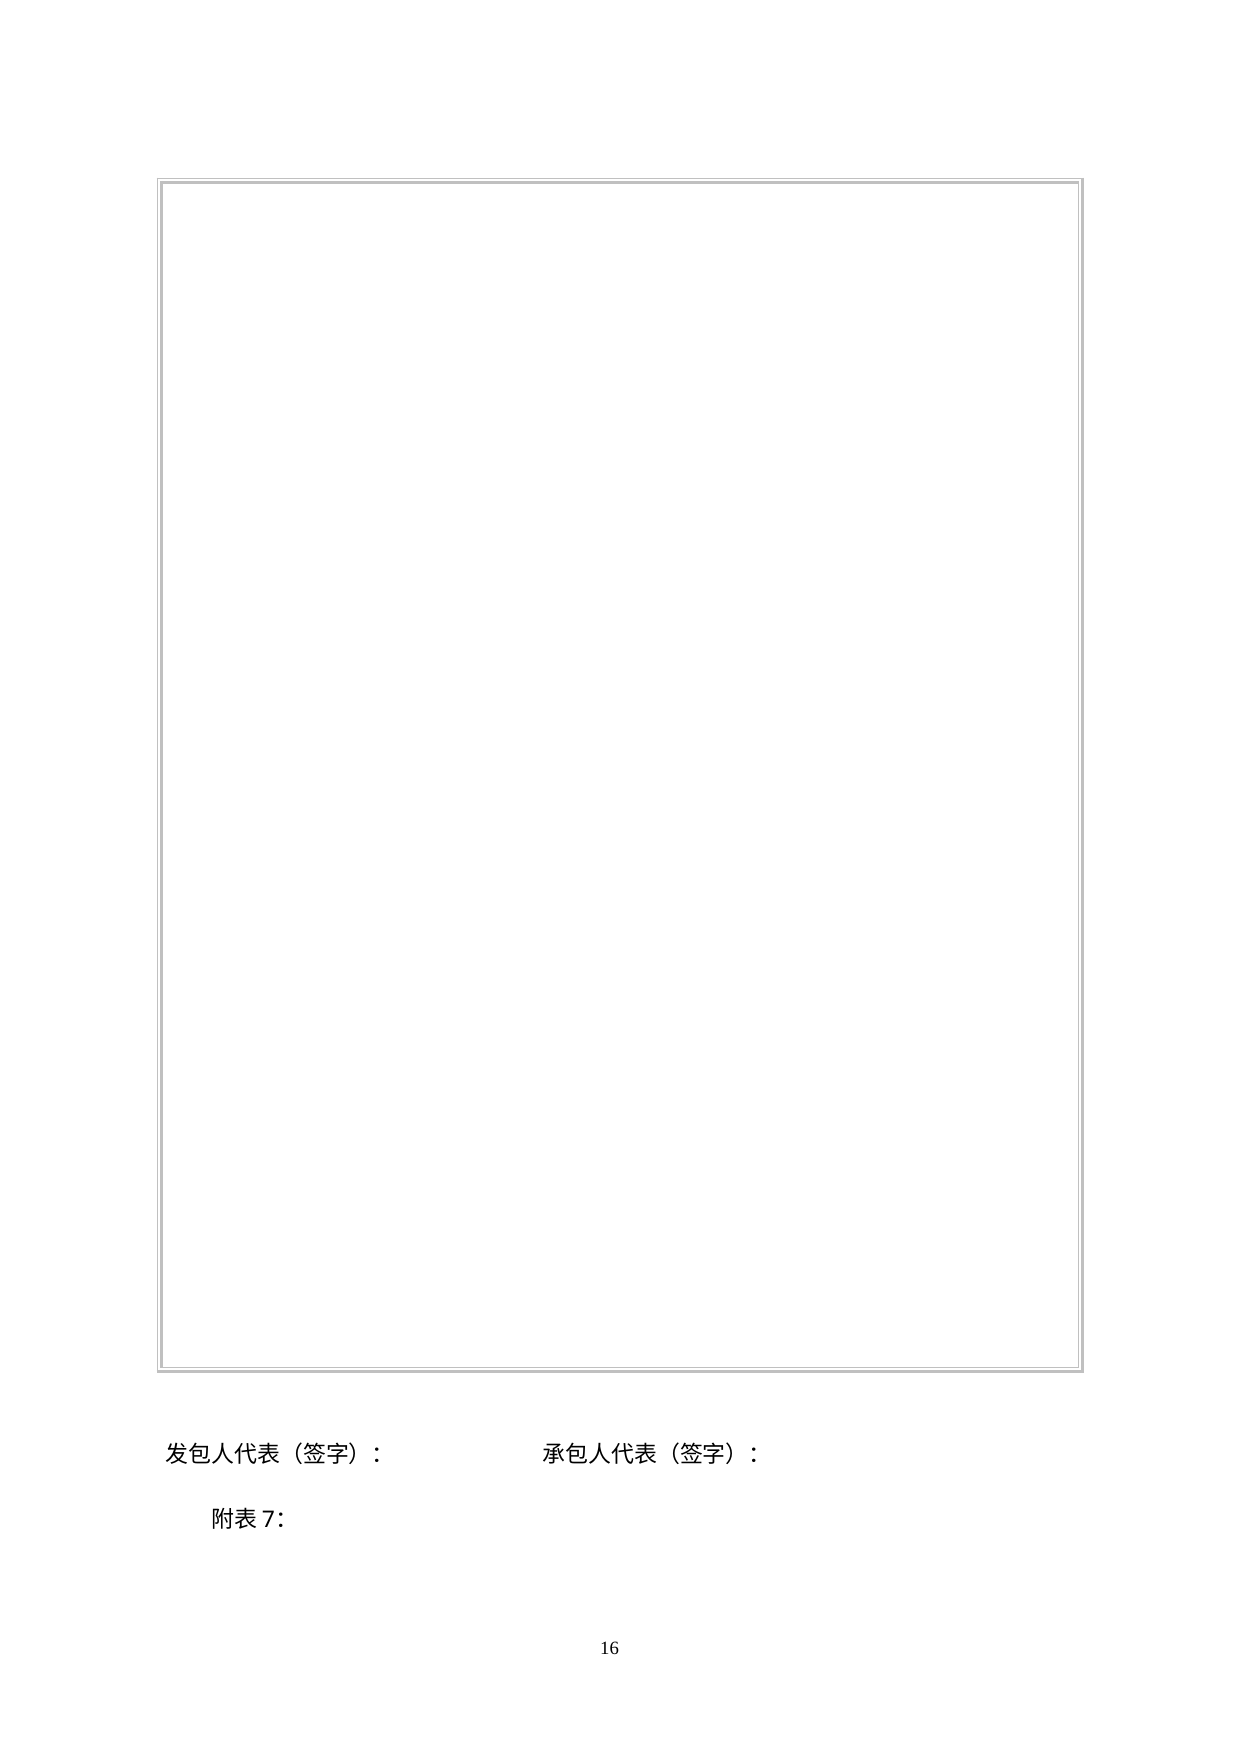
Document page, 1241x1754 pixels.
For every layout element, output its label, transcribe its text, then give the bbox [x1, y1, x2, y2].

table_header [163, 184, 1078, 1367]
text 附表7： [165, 1485, 1075, 1550]
text 发包人代表（签字）： 承包人代表（签字）： [165, 1420, 1075, 1485]
